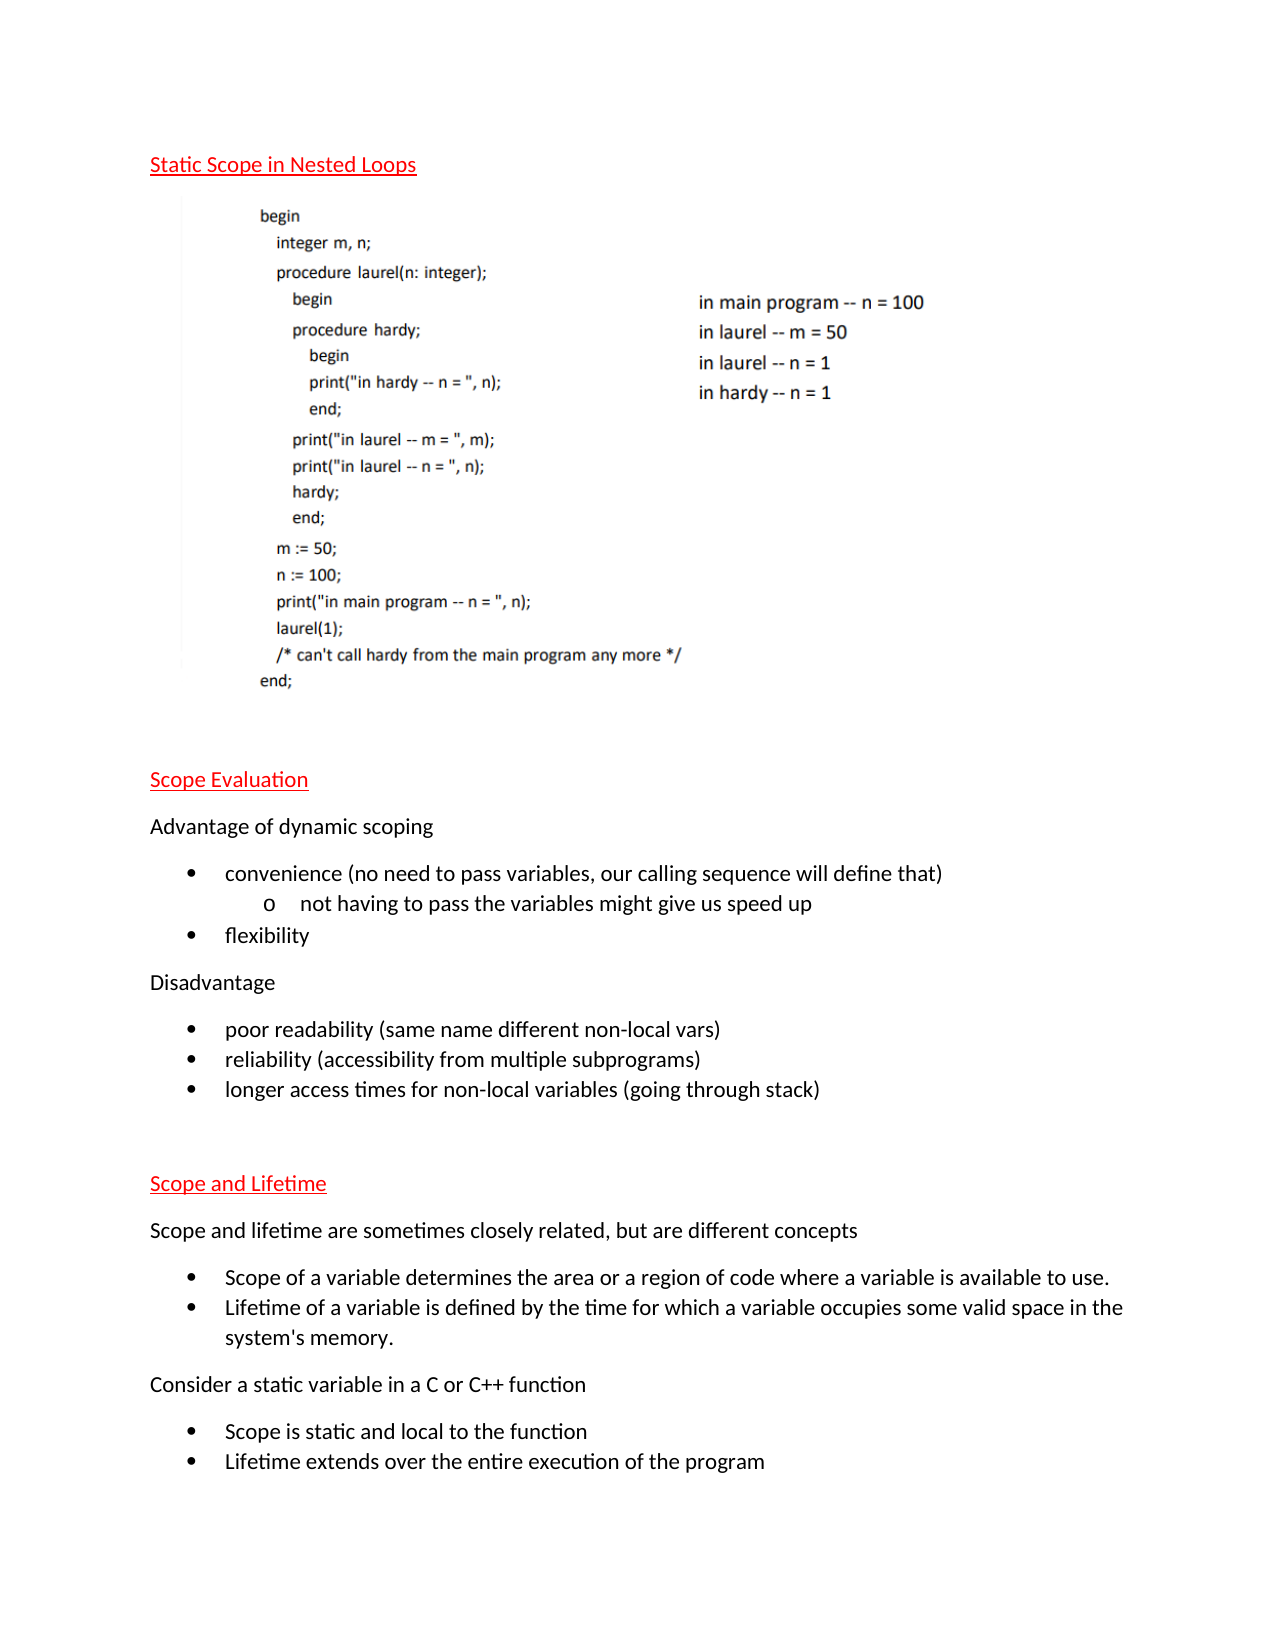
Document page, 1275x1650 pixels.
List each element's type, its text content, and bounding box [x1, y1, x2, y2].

list Scope of a variable determines the area or a region of code where a variable is available to use. [187, 1263, 1125, 1291]
text Static Scope in Nested Loops [150, 150, 1125, 178]
text Scope and Lifetime [150, 1169, 1125, 1197]
list Lifetime extends over the entire execution of the program [187, 1447, 1125, 1475]
list convenience (no need to pass variables, our calling sequence will define that) [187, 859, 1125, 887]
list longer access times for non-local variables (going through stack) [187, 1075, 1125, 1103]
text Consider a static variable in a C or C++ function [150, 1370, 1125, 1398]
list Scope is static and local to the function [187, 1417, 1125, 1445]
picture [150, 196, 1125, 717]
text Advantage of dynamic scoping [150, 812, 1125, 841]
list Lifetime of a variable is defined by the time for which a variable occupies some valid space in the system's memory. [187, 1293, 1125, 1351]
text Scope Evaluation [150, 766, 1125, 794]
list poor readability (same name different non-local vars) [187, 1015, 1125, 1043]
list reliability (accessibility from multiple subprograms) [187, 1045, 1125, 1073]
text Disadvantage [150, 968, 1125, 996]
list flexibility [187, 921, 1125, 949]
text Scope and lifetime are sometimes closely related, but are different concepts [150, 1216, 1125, 1244]
list not having to pass the variables might give us speed up [262, 889, 1125, 919]
